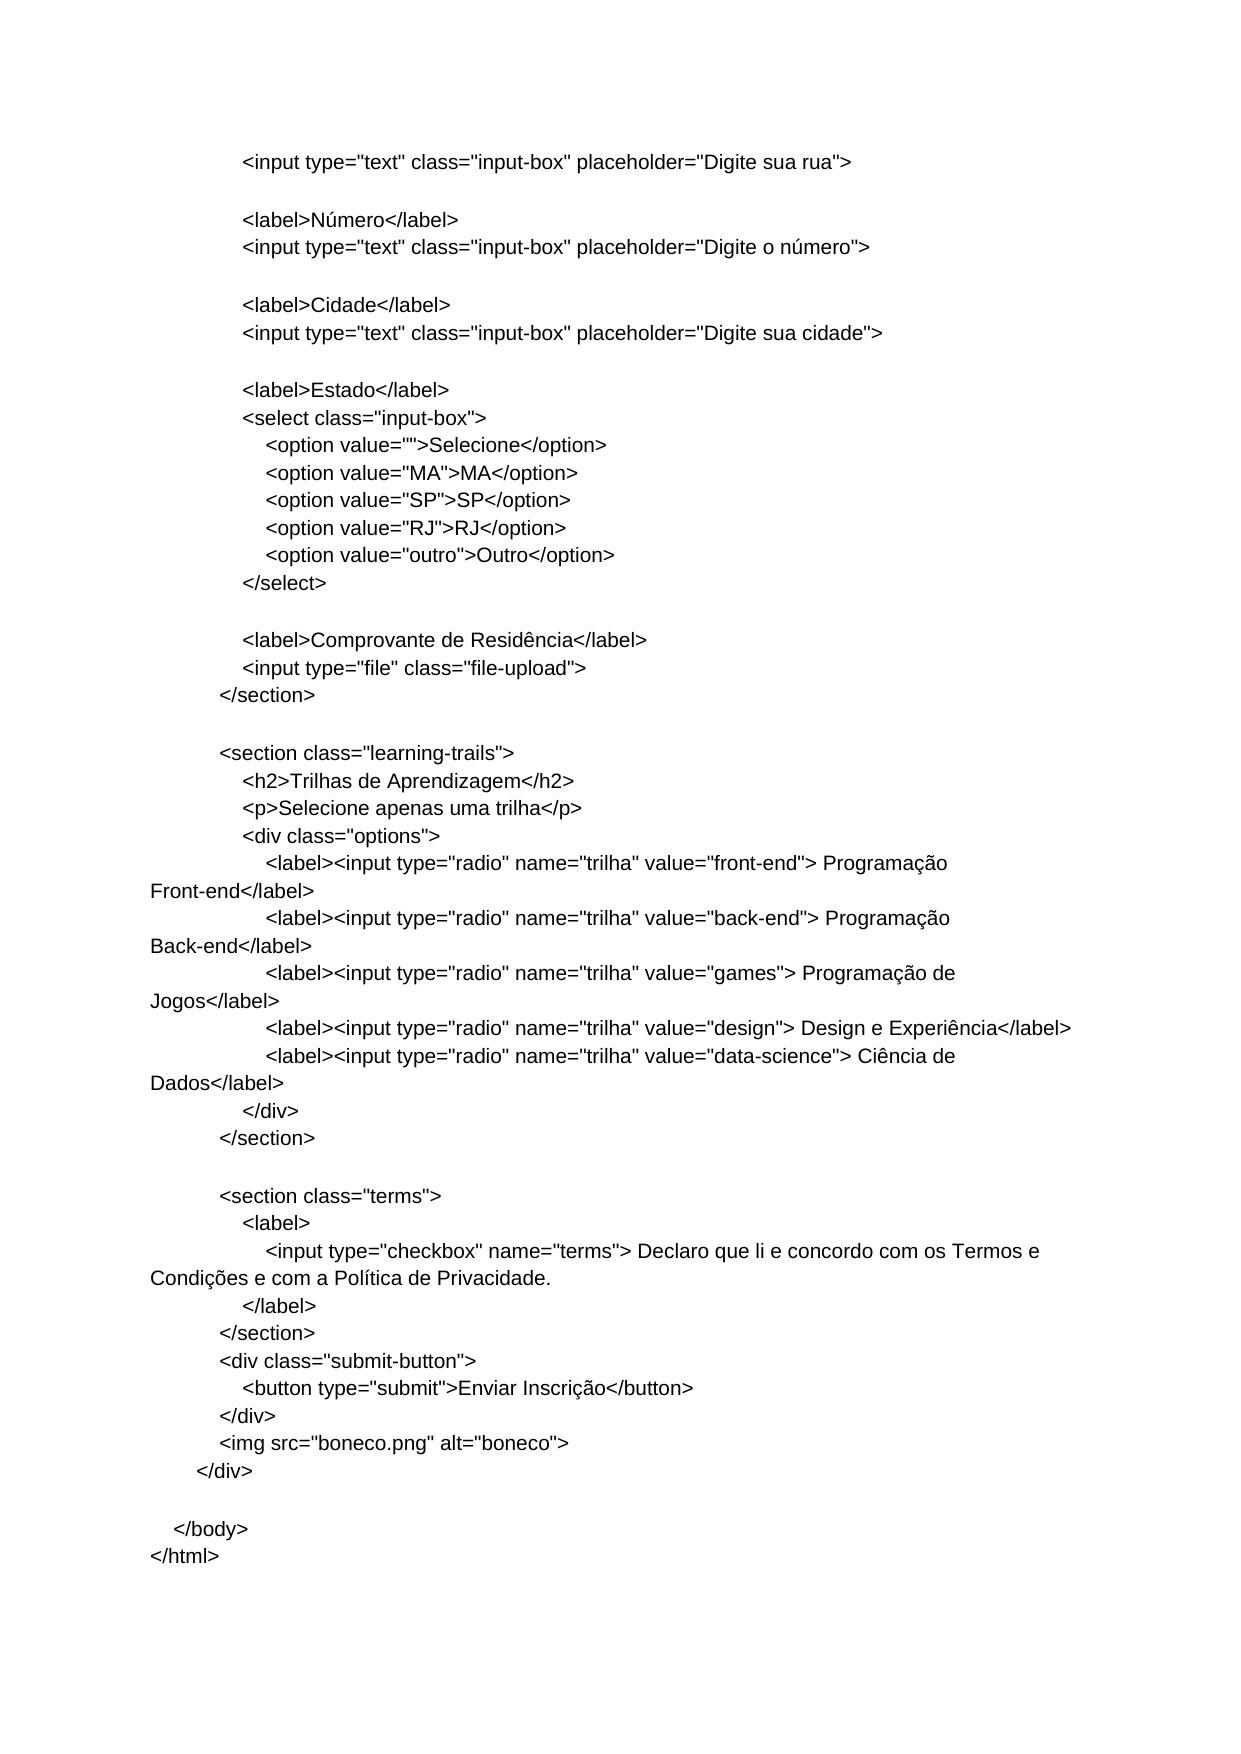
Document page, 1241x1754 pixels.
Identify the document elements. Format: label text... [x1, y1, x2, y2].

text <div class="options"> [150, 823, 1090, 847]
text <option value="MA">MA</option> [150, 461, 1090, 484]
text <label>Estado</label> [150, 378, 1090, 402]
text <label><input type="radio" name="trilha" value="design"> Design e Experiência</label> [150, 1016, 1090, 1040]
text <input type="text" class="input-box" placeholder="Digite sua cidade"> [150, 320, 1090, 344]
text <input type="text" class="input-box" placeholder="Digite o número"> [150, 235, 1090, 259]
text <h2>Trilhas de Aprendizagem</h2> [150, 768, 1090, 792]
text </select> [150, 571, 1090, 594]
text <label><input type="radio" name="trilha" value="data-science"> Ciência de Dados</label> [150, 1043, 1090, 1095]
text <label><input type="radio" name="trilha" value="back-end"> Programação Back-end</label> [150, 906, 1090, 957]
text <label> [150, 1211, 1090, 1235]
text <img src="boneco.png" alt="boneco"> [150, 1431, 1090, 1455]
text </div> [150, 1459, 1090, 1483]
text <section class="terms"> [150, 1184, 1090, 1208]
text <label>Cidade</label> [150, 293, 1090, 317]
text </label> [150, 1294, 1090, 1318]
text <div class="submit-button"> [150, 1349, 1090, 1373]
text <option value="RJ">RJ</option> [150, 516, 1090, 539]
text </section> [150, 683, 1090, 707]
text <option value="">Selecione</option> [150, 433, 1090, 457]
text <label>Comprovante de Residência</label> [150, 628, 1090, 652]
text <option value="SP">SP</option> [150, 488, 1090, 512]
text <p>Selecione apenas uma trilha</p> [150, 796, 1090, 820]
text </section> [150, 1126, 1090, 1150]
text <option value="outro">Outro</option> [150, 543, 1090, 567]
text <label><input type="radio" name="trilha" value="front-end"> Programação Front-end</label> [150, 851, 1090, 902]
text </html> [150, 1544, 1090, 1568]
text <section class="learning-trails"> [150, 741, 1090, 765]
text <label><input type="radio" name="trilha" value="games"> Programação de Jogos</label> [150, 961, 1090, 1012]
text </div> [150, 1404, 1090, 1428]
text <label>Número</label> [150, 208, 1090, 232]
text </div> [150, 1098, 1090, 1122]
text <input type="file" class="file-upload"> [150, 656, 1090, 680]
text <input type="checkbox" name="terms"> Declaro que li e concordo com os Termos e Condições e com a Política de Privacidade. [150, 1239, 1090, 1290]
text </body> [150, 1516, 1090, 1540]
text <input type="text" class="input-box" placeholder="Digite sua rua"> [150, 150, 1090, 174]
text </section> [150, 1321, 1090, 1345]
text <select class="input-box"> [150, 406, 1090, 429]
text <button type="submit">Enviar Inscrição</button> [150, 1376, 1090, 1400]
